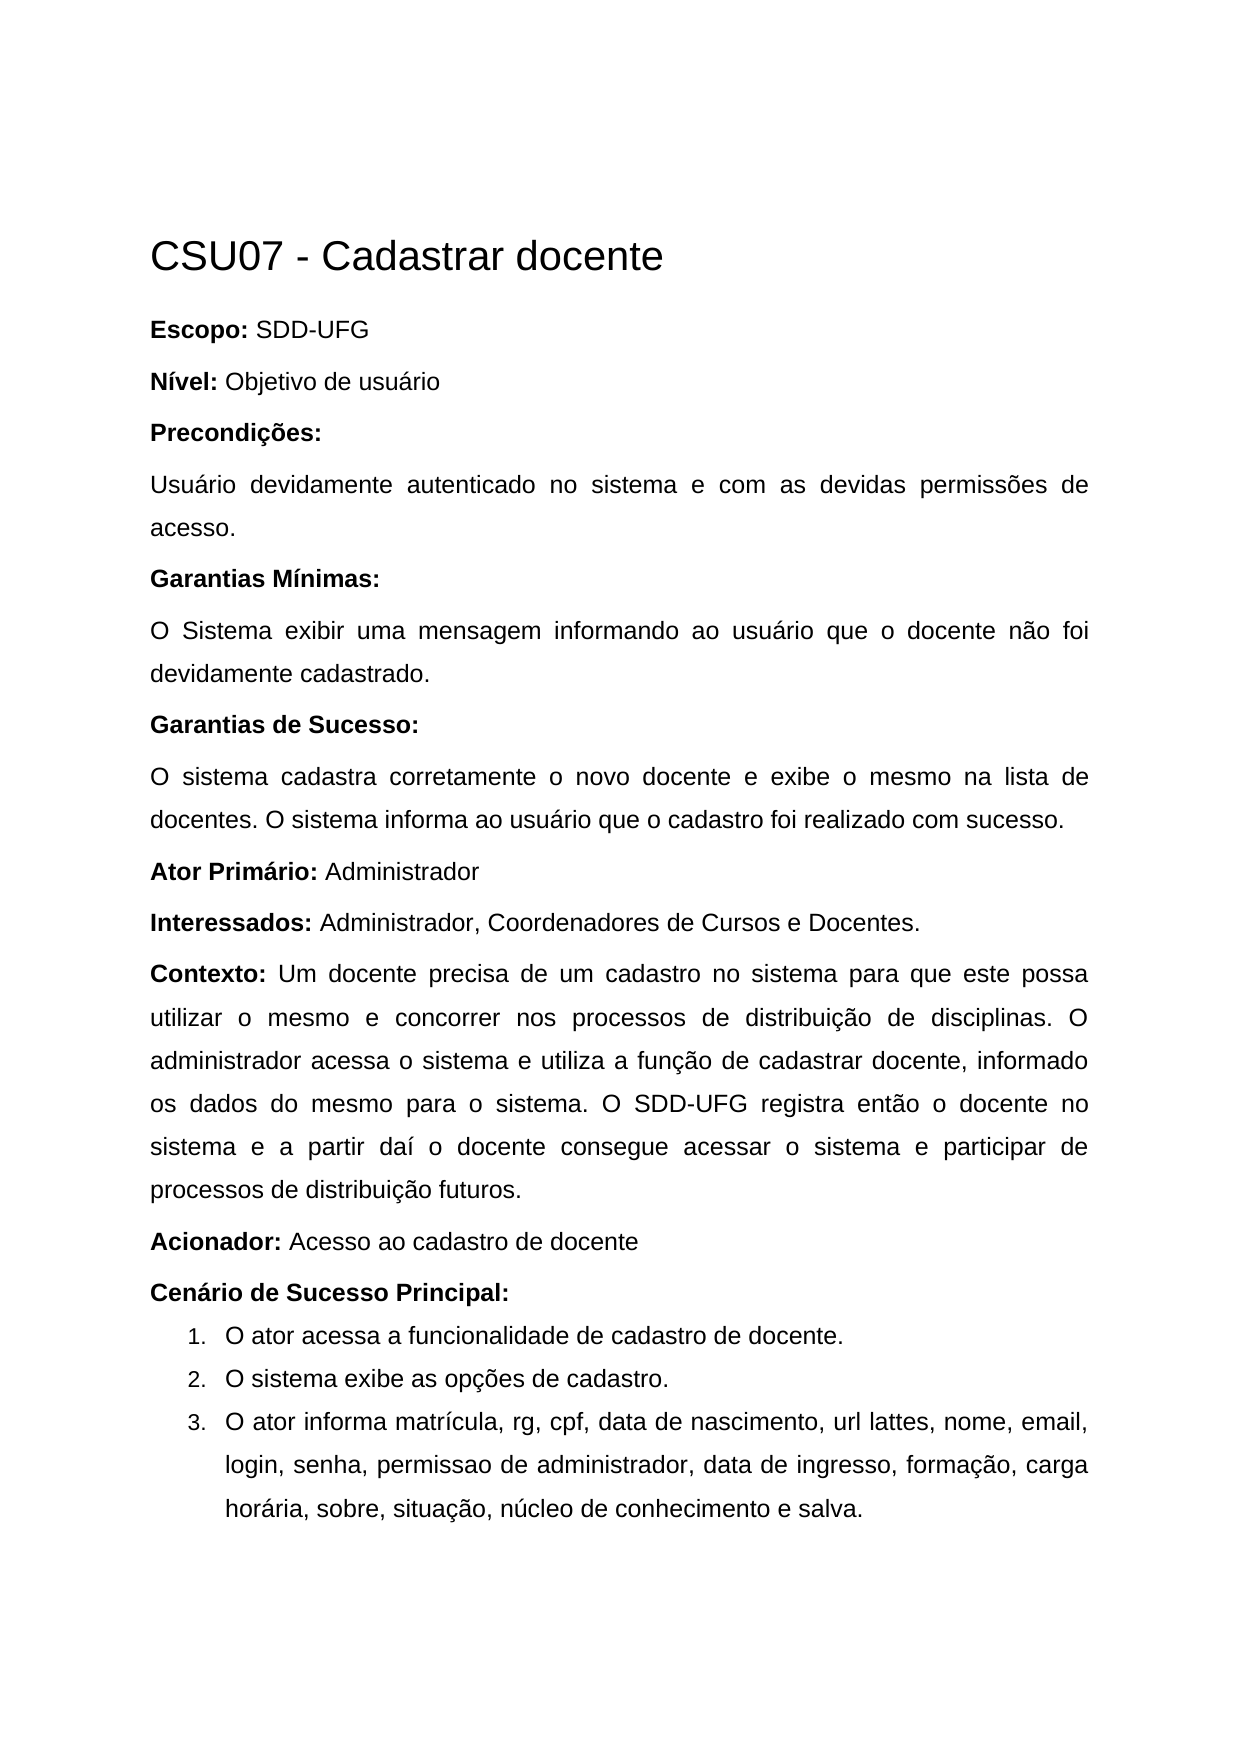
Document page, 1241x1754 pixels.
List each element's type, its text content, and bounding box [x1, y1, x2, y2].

text Cenário de Sucesso Principal: [150, 1278, 1090, 1307]
text O sistema cadastra corretamente o novo docente e exibe o mesmo na lista de docentes. O sistema informa ao usuário que o cadastro foi realizado com sucesso. [150, 762, 1090, 834]
list O sistema exibe as opções de cadastro. [187, 1364, 1090, 1393]
text Usuário devidamente autenticado no sistema e com as devidas permissões de acesso. [150, 470, 1090, 542]
text Garantias Mínimas: [150, 564, 1090, 593]
list O ator informa matrícula, rg, cpf, data de nascimento, url lattes, nome, email, login, senha, permissao de administrador, data de ingresso, formação, carga horária, sobre, situação, núcleo de conhecimento e salva. [187, 1407, 1090, 1522]
text Precondições: [150, 418, 1090, 447]
text Escopo: SDD-UFG [150, 316, 1090, 344]
list O ator acessa a funcionalidade de cadastro de docente. [187, 1321, 1090, 1350]
subtitle CSU07 - Cadastrar docente [150, 231, 1090, 279]
text Garantias de Sucesso: [150, 711, 1090, 739]
text Interessados: Administrador, Coordenadores de Cursos e Docentes. [150, 908, 1090, 937]
text Acionador: Acesso ao cadastro de docente [150, 1227, 1090, 1255]
text Nível: Objetivo de usuário [150, 367, 1090, 396]
text Contexto: Um docente precisa de um cadastro no sistema para que este possa utilizar o mesmo e concorrer nos processos de distribuição de disciplinas. O administrador acessa o sistema e utiliza a função de cadastrar docente, informado os dados do mesmo para o sistema. O SDD-UFG registra então o docente no sistema e a partir daí o docente consegue acessar o sistema e participar de processos de distribuição futuros. [150, 959, 1090, 1204]
text Ator Primário: Administrador [150, 857, 1090, 885]
text O Sistema exibir uma mensagem informando ao usuário que o docente não foi devidamente cadastrado. [150, 616, 1090, 688]
